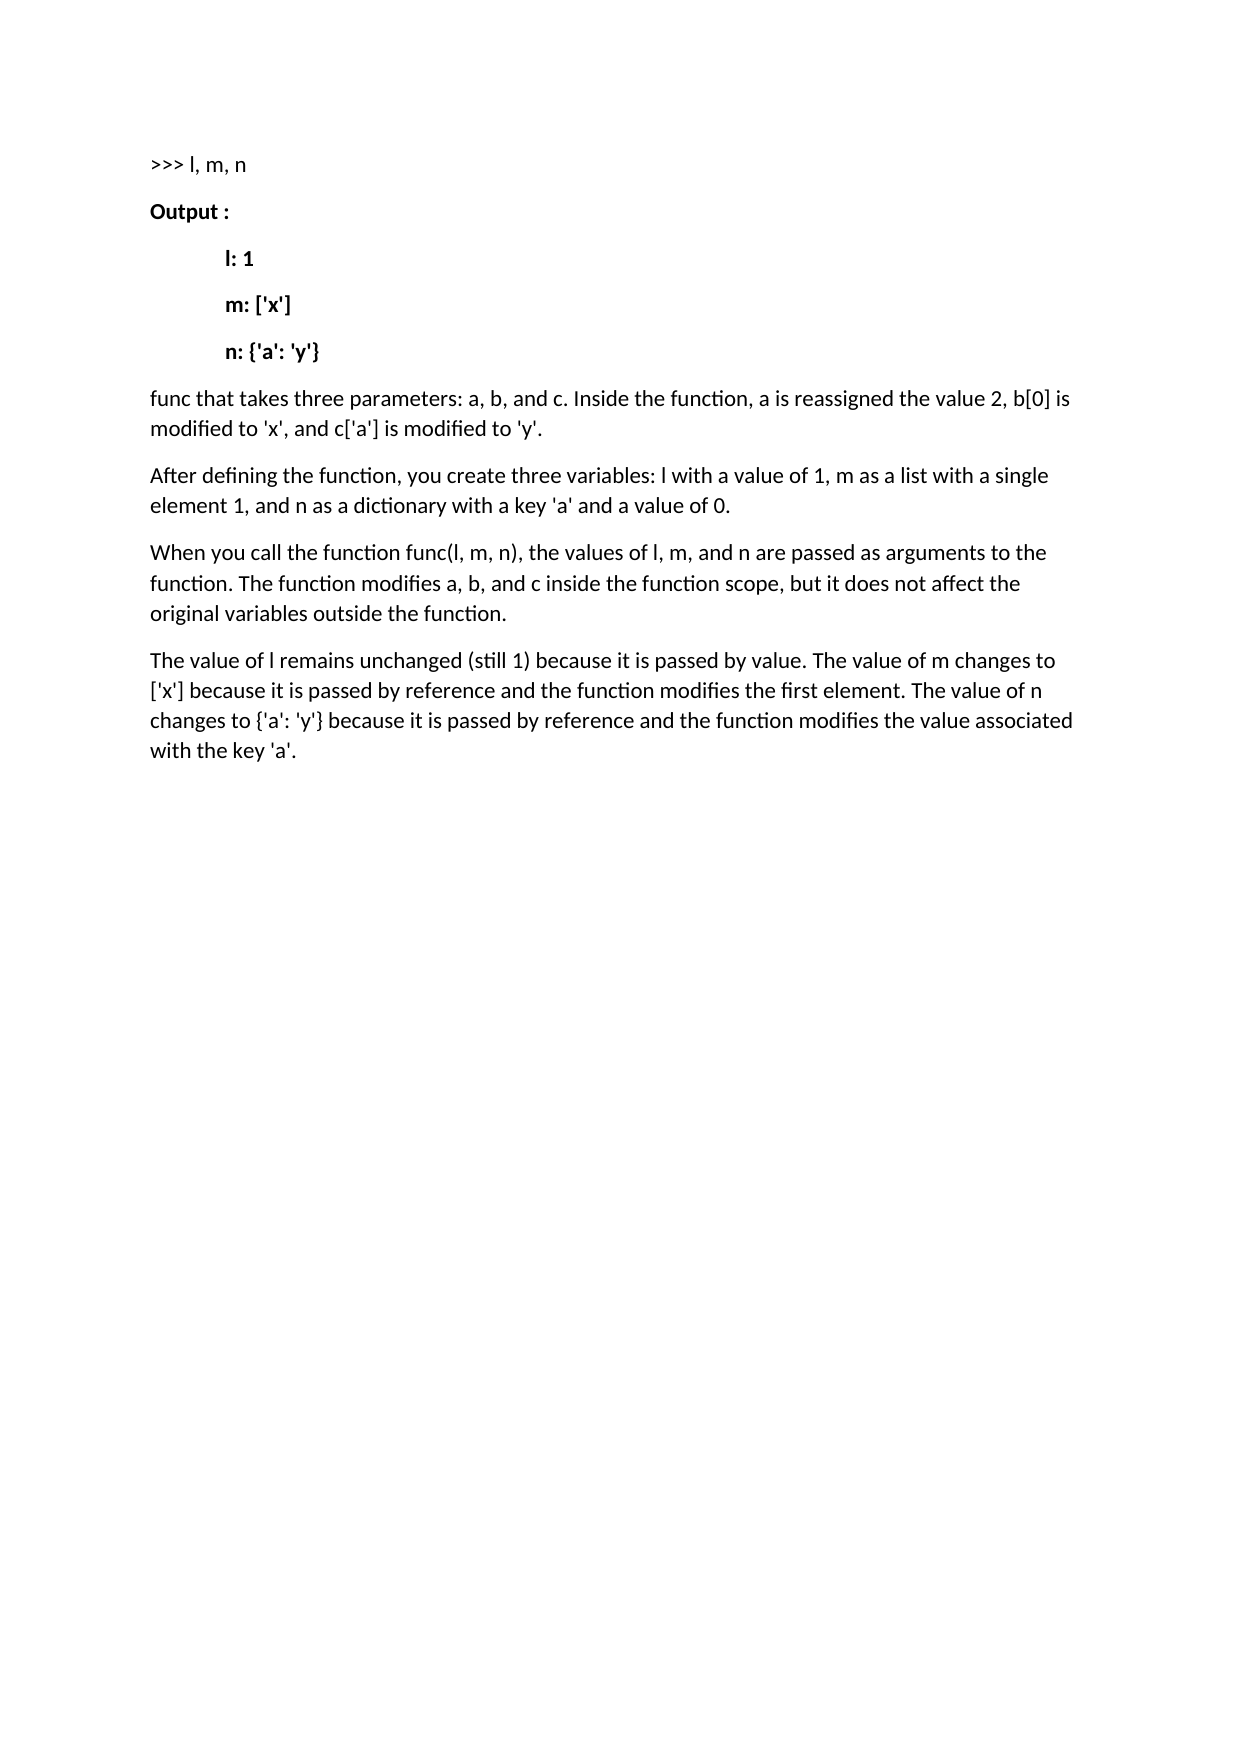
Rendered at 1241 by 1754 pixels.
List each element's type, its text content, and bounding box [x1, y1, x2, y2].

text func that takes three parameters: a, b, and c. Inside the function, a is reassigned the value 2, b[0] is modified to 'x', and c['a'] is modified to 'y'. [150, 384, 1090, 443]
text n: {'a': 'y'} [150, 337, 1090, 366]
text >>> l, m, n [150, 150, 1090, 178]
text After defining the function, you create three variables: l with a value of 1, m as a list with a single element 1, and n as a dictionary with a key 'a' and a value of 0. [150, 461, 1090, 520]
text The value of l remains unchanged (still 1) because it is passed by value. The value of m changes to ['x'] because it is passed by reference and the function modifies the first element. The value of n changes to {'a': 'y'} because it is passed by reference and the function modifies the value associated with the key 'a'. [150, 646, 1090, 764]
text m: ['x'] [150, 291, 1090, 319]
text Output : [150, 197, 1090, 225]
text l: 1 [150, 244, 1090, 272]
text When you call the function func(l, m, n), the values of l, m, and n are passed as arguments to the function. The function modifies a, b, and c inside the function scope, but it does not affect the original variables outside the function. [150, 538, 1090, 627]
